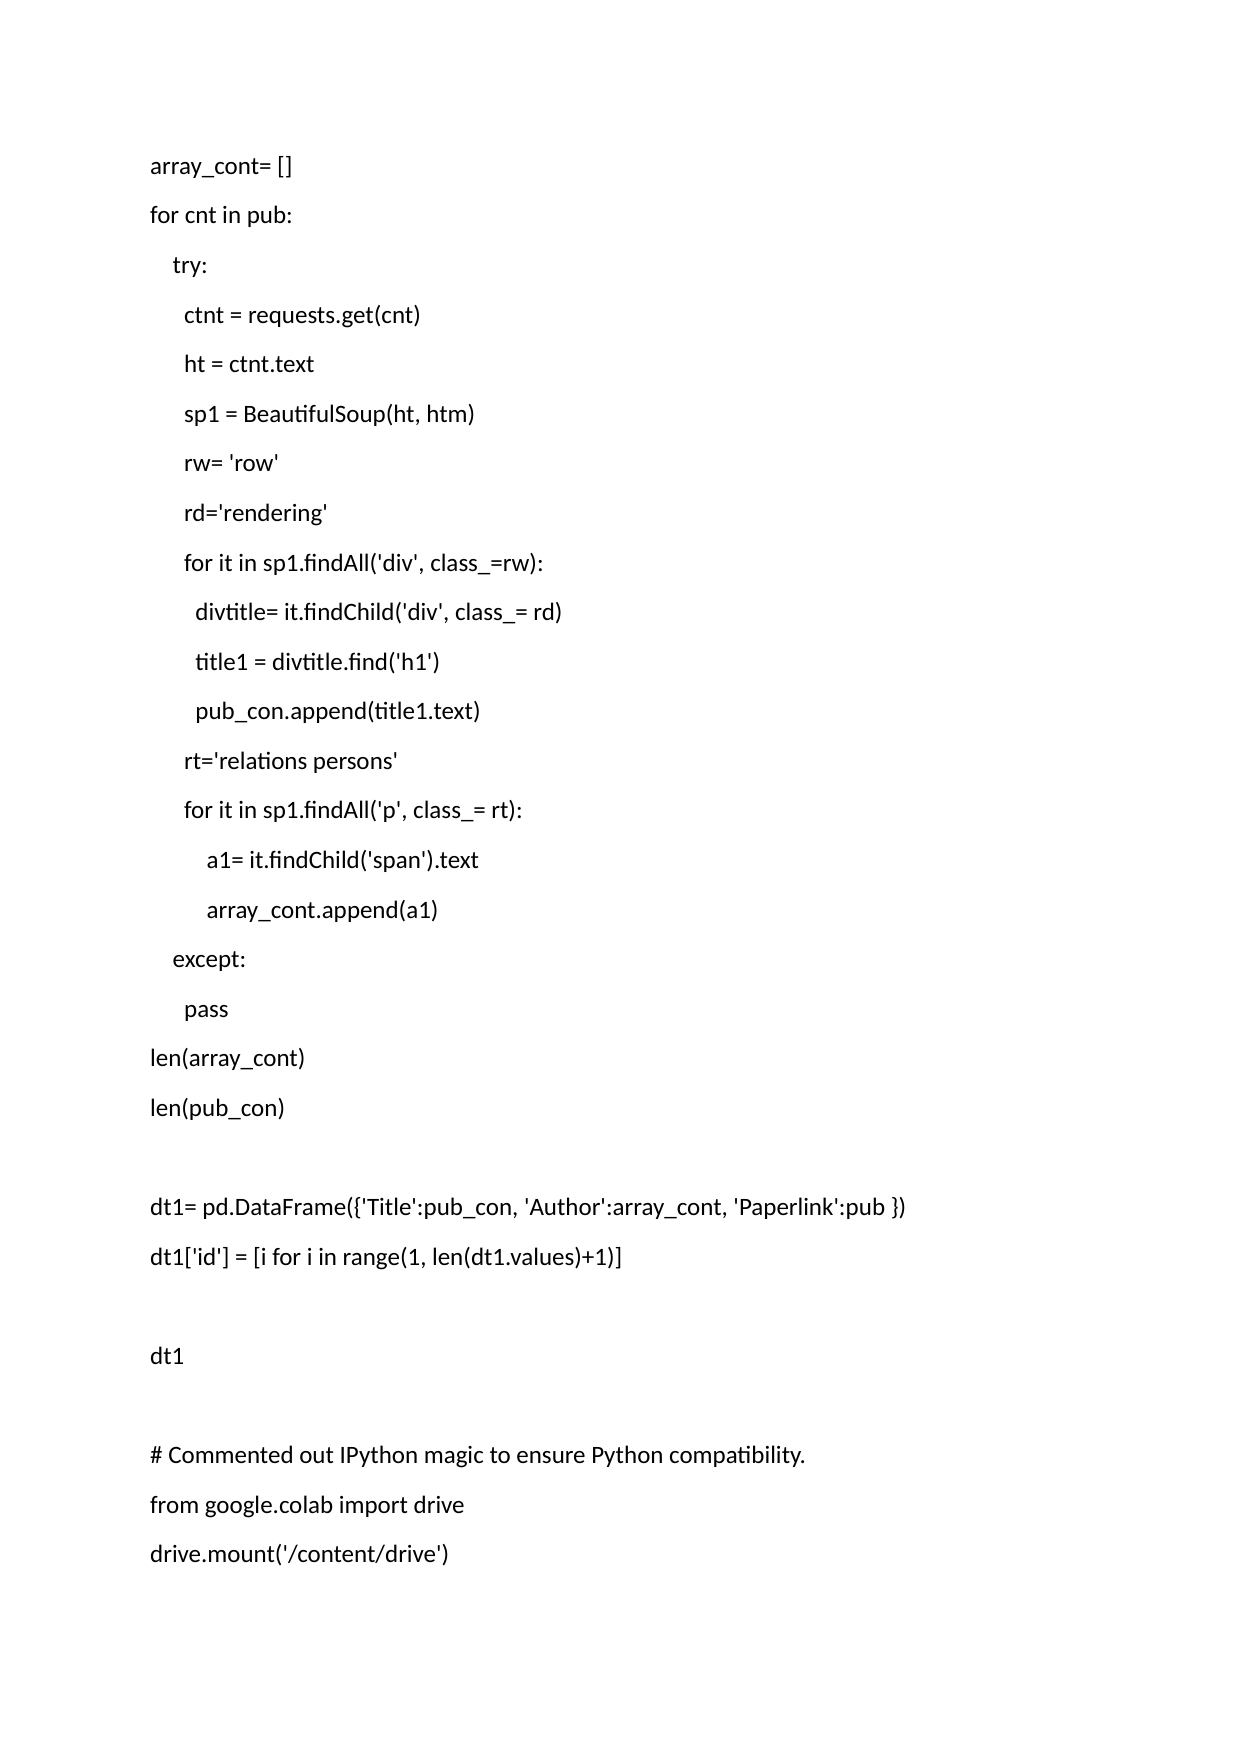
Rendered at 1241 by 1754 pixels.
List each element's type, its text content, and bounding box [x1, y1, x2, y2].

text sp1 = BeautifulSoup(ht, htm) [150, 398, 1090, 428]
text array_cont.append(a1) [150, 894, 1090, 924]
text try: [150, 249, 1090, 280]
text rt='relations persons' [150, 745, 1090, 776]
text array_cont= [] [150, 150, 1090, 181]
text len(array_cont) [150, 1042, 1090, 1073]
text pass [150, 993, 1090, 1023]
text a1= it.findChild('span').text [150, 844, 1090, 875]
text title1 = divtitle.find('h1') [150, 646, 1090, 676]
text dt1 [150, 1340, 1090, 1371]
text # Commented out IPython magic to ensure Python compatibility. [150, 1439, 1090, 1470]
text rd='rendering' [150, 497, 1090, 528]
text divtitle= it.findChild('div', class_= rd) [150, 596, 1090, 627]
text pub_con.append(title1.text) [150, 695, 1090, 726]
text from google.colab import drive [150, 1489, 1090, 1519]
text for cnt in pub: [150, 199, 1090, 230]
text ctnt = requests.get(cnt) [150, 299, 1090, 329]
text drive.mount('/content/drive') [150, 1538, 1090, 1569]
text for it in sp1.findAll('div', class_=rw): [150, 547, 1090, 577]
text len(pub_con) [150, 1092, 1090, 1123]
text ht = ctnt.text [150, 348, 1090, 379]
text rw= 'row' [150, 447, 1090, 478]
text for it in sp1.findAll('p', class_= rt): [150, 794, 1090, 825]
text dt1['id'] = [i for i in range(1, len(dt1.values)+1)] [150, 1241, 1090, 1271]
text dt1= pd.DataFrame({'Title':pub_con, 'Author':array_cont, 'Paperlink':pub }) [150, 1191, 1090, 1222]
text except: [150, 943, 1090, 974]
